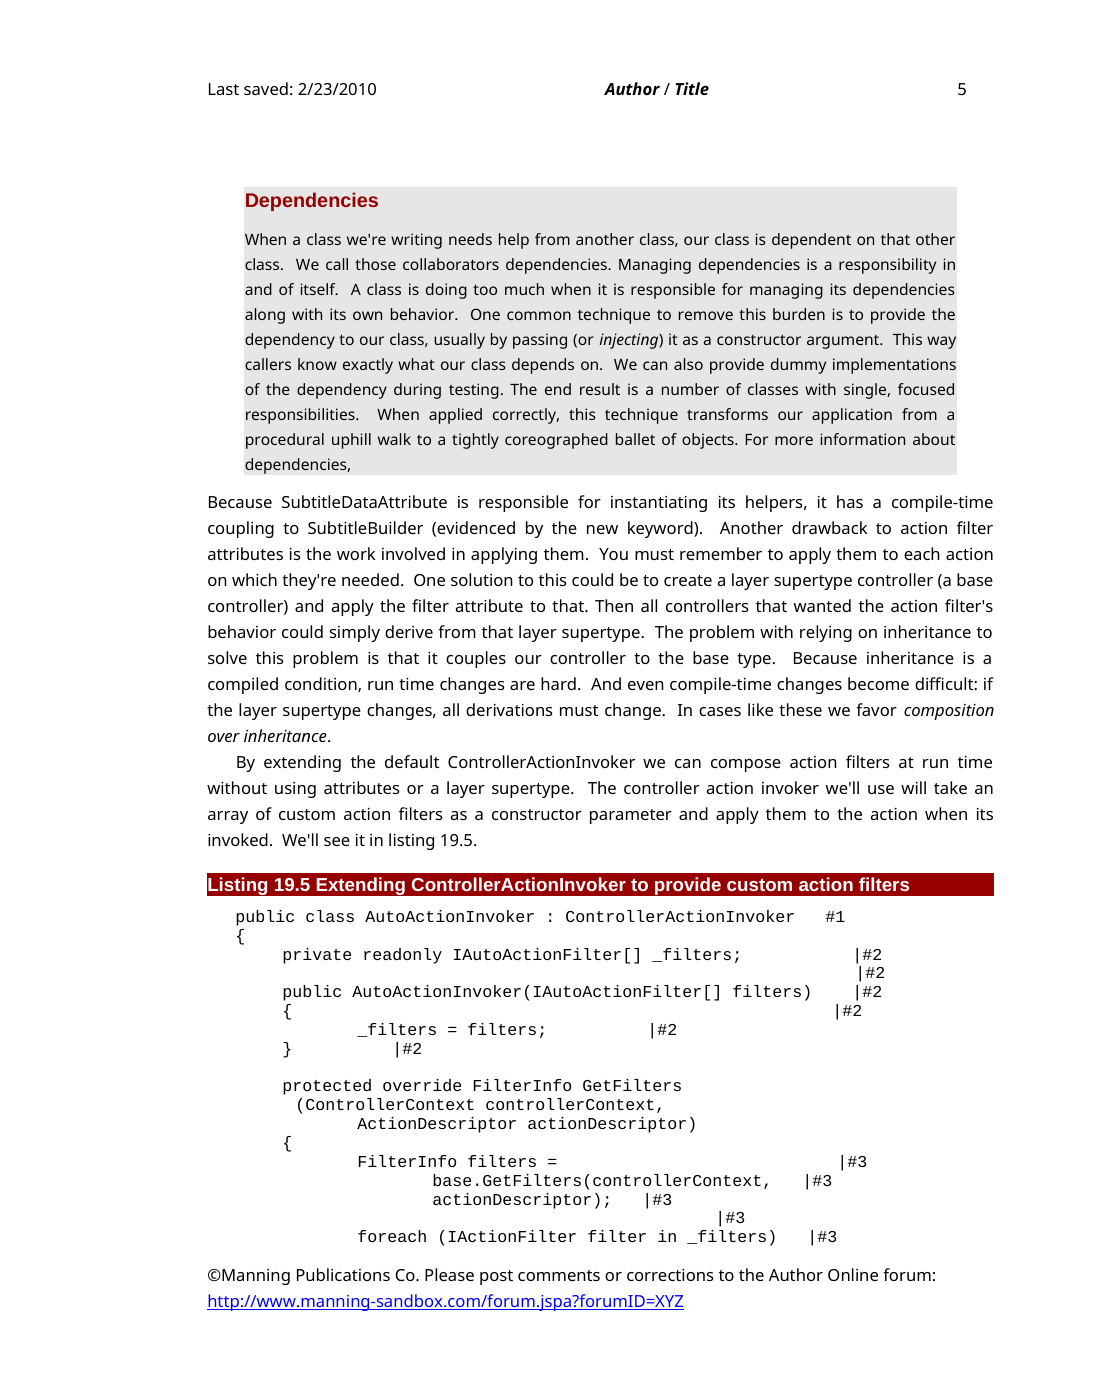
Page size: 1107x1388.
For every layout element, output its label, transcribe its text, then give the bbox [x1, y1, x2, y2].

text foreach (IActionFilter filter in _filters) |#3 [235, 1229, 994, 1248]
text Dependencies [244, 187, 957, 212]
list Listing 19.5 Extending ControllerActionInvoker to provide custom action filters [207, 873, 994, 896]
text private readonly IAutoActionFilter[] _filters; |#2 [235, 946, 994, 965]
text public AutoActionInvoker(IAutoActionFilter[] filters) |#2 [235, 984, 994, 1003]
text By extending the default ControllerActionInvoker we can compose action filters at run time without using attributes or a layer supertype. The controller action invoker we'll use will take an array of custom action filters as a constructor parameter and apply them to the action when its invoked. We'll see it in listing 19.5. [207, 748, 994, 852]
text FilterInfo filters = |#3 base.GetFilters(controllerContext, |#3 [235, 1153, 994, 1191]
text |#2 [235, 965, 994, 984]
text protected override FilterInfo GetFilters [235, 1078, 994, 1097]
text _filters = filters; |#2 [235, 1021, 994, 1040]
text { [235, 927, 994, 946]
text When a class we're writing needs help from another class, our class is dependent on that other class. We call those collaborators dependencies. Managing dependencies is a responsibility in and of itself. A class is doing too much when it is responsible for managing its dependencies along with its own behavior. One common technique to remove this burden is to provide the dependency to our class, usually by passing (or injecting) it as a constructor argument. This way callers know exactly what our class depends on. We can also provide dummy implementations of the dependency during testing. The end result is a number of classes with single, focused responsibilities. When applied correctly, this technique transforms our application from a procedural uphill walk to a tightly coreographed ballet of objects. For more information about dependencies, [244, 225, 957, 475]
text { [235, 1134, 994, 1153]
text } |#2 [235, 1040, 994, 1059]
text actionDescriptor); |#3 [235, 1191, 994, 1210]
text { |#2 [235, 1003, 994, 1021]
text (ControllerContext controllerContext, ActionDescriptor actionDescriptor) [235, 1097, 994, 1134]
text Because SubtitleDataAttribute is responsible for instantiating its helpers, it has a compile-time coupling to SubtitleBuilder (evidenced by the new keyword). Another drawback to action filter attributes is the work involved in applying them. You must remember to apply them to each action on which they're needed. One solution to this could be to create a layer supertype controller (a base controller) and apply the filter attribute to that. Then all controllers that wanted the action filter's behavior could simply derive from that layer supertype. The problem with relying on inheritance to solve this problem is that it couples our controller to the base type. Because inheritance is a compiled condition, run time changes are hard. And even compile-time changes become difficult: if the layer supertype changes, all derivations must change. In cases like these we favor composition over inheritance. [207, 487, 994, 748]
text |#3 [235, 1210, 994, 1229]
text public class AutoActionInvoker : ControllerActionInvoker #1 [235, 908, 994, 927]
